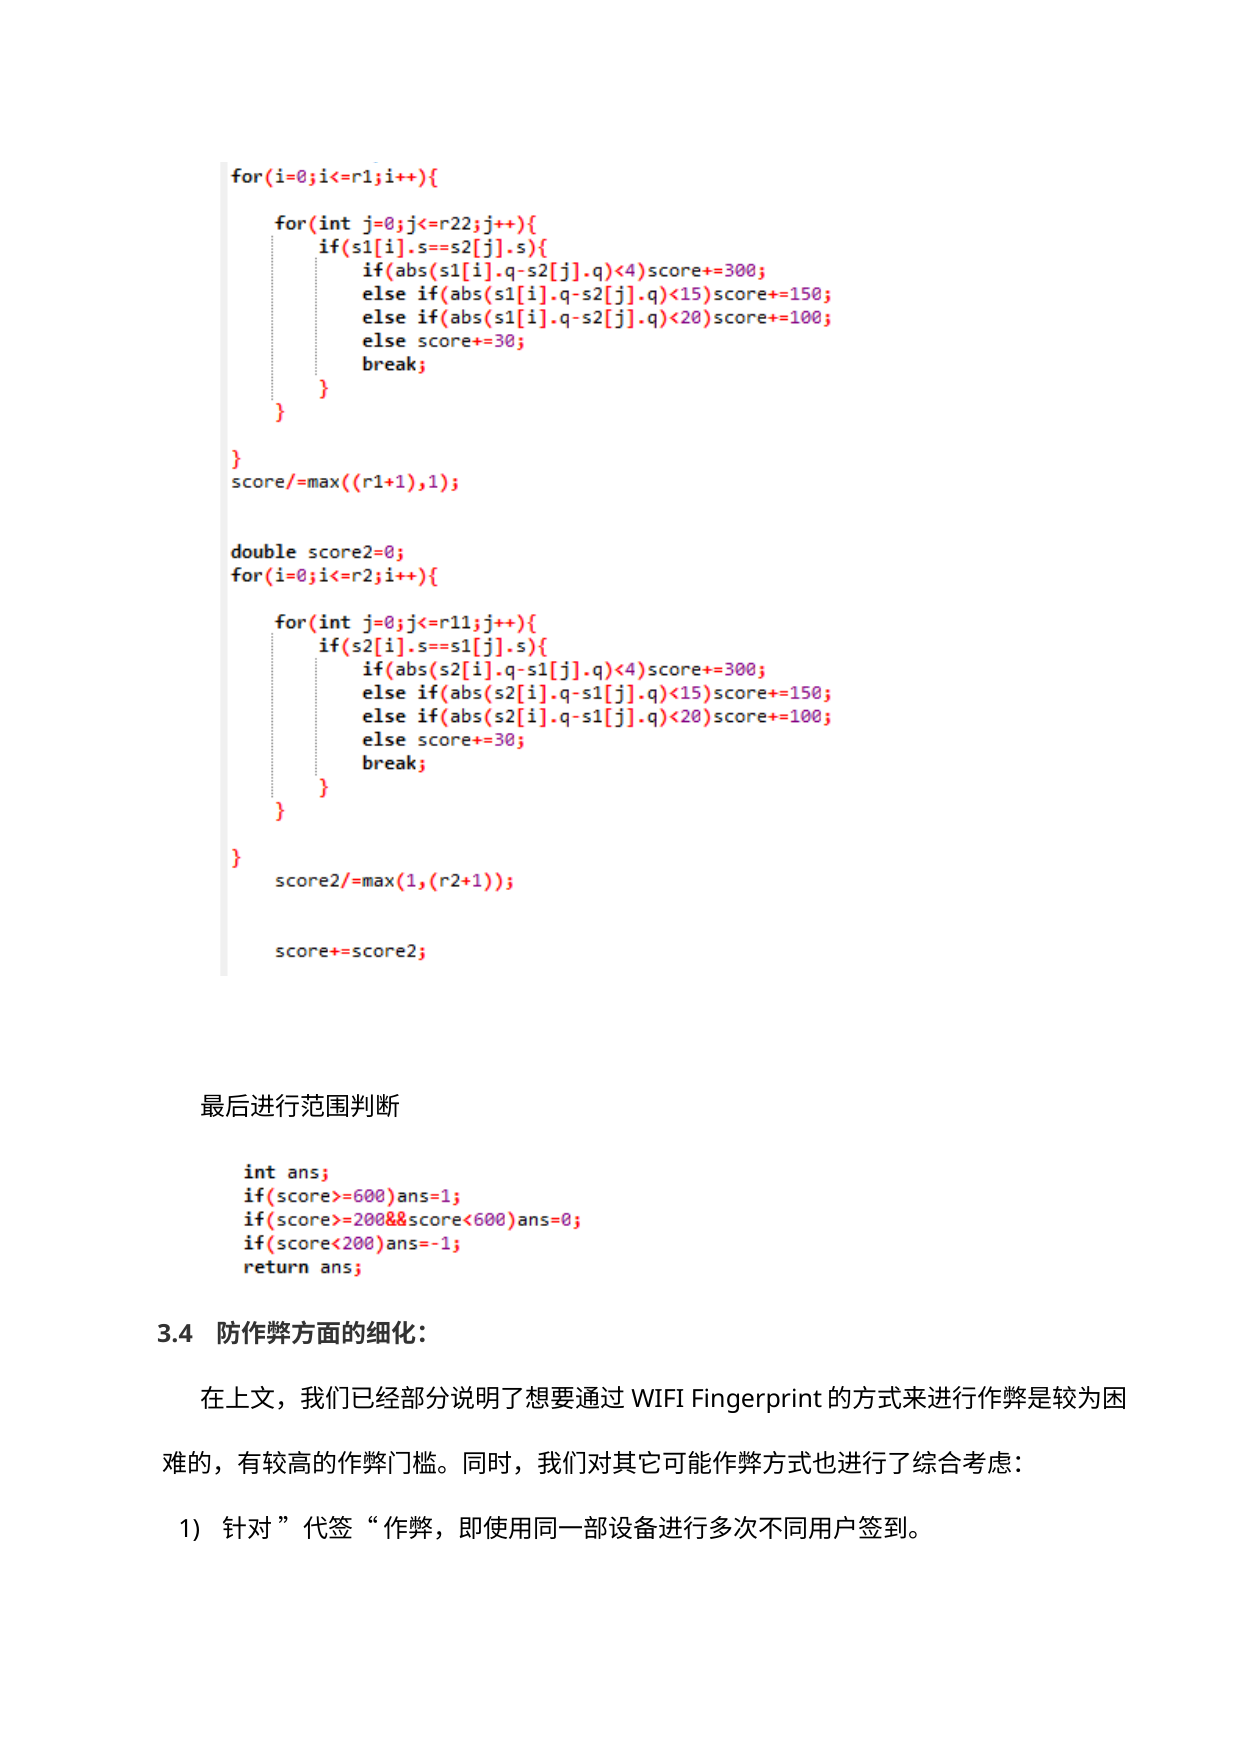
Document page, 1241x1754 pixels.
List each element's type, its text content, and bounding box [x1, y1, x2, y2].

picture [220, 162, 879, 976]
text 最后进行范围判断 [156, 1072, 1128, 1137]
text ​ 在上文，我们已经部分说明了想要通过WIFI Fingerprint的方式来进行作弊是较为困难的，有较高的作弊门槛。同时，我们对其它可能作弊方式也进行了综合考虑： [162, 1364, 1128, 1494]
list 针对 ”代签“ 作弊，即使用同一部设备进行多次不同用户签到。 [178, 1494, 1128, 1559]
list 防作弊方面的细化： [157, 1299, 1128, 1364]
picture [220, 1137, 591, 1286]
